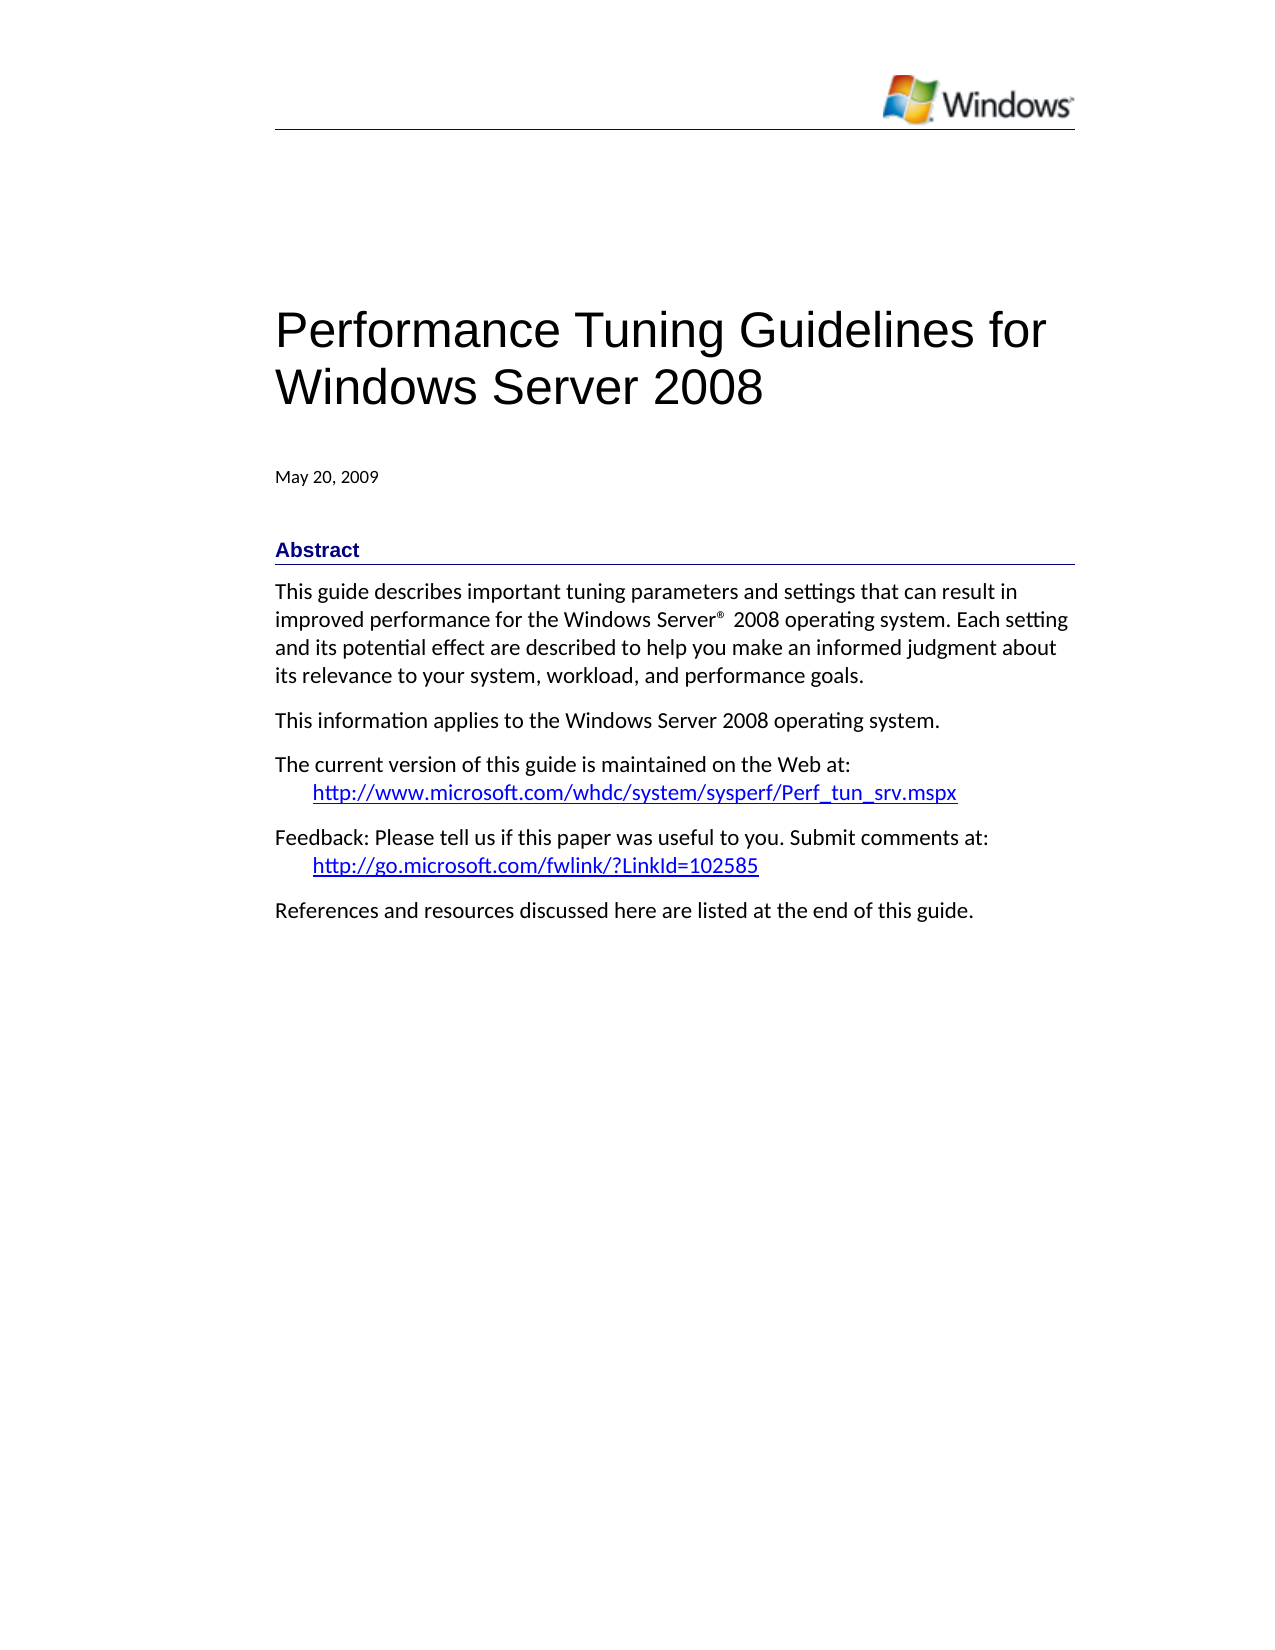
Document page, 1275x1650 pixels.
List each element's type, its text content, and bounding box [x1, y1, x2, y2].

text The current version of this guide is maintained on the Web at: http://www.microsoft.com/whdc/system/sysperf/Perf_tun_srv.mspx [275, 750, 1075, 806]
picture [882, 75, 1075, 127]
text Abstract [275, 538, 1075, 564]
text May 20, 2009 [275, 465, 1075, 488]
title Performance Tuning Guidelines for Windows Server 2008 [275, 300, 1075, 415]
text This guide describes important tuning parameters and settings that can result in improved performance for the Windows Server® 2008 operating system. Each setting and its potential effect are described to help you make an informed judgment about its relevance to your system, workload, and performance goals. [275, 577, 1075, 689]
text This information applies to the Windows Server 2008 operating system. [275, 706, 1075, 734]
text References and resources discussed here are listed at the end of this guide. [275, 896, 1075, 924]
text Feedback: Please tell us if this paper was useful to you. Submit comments at: http://go.microsoft.com/fwlink/?LinkId=102585 [275, 823, 1075, 879]
